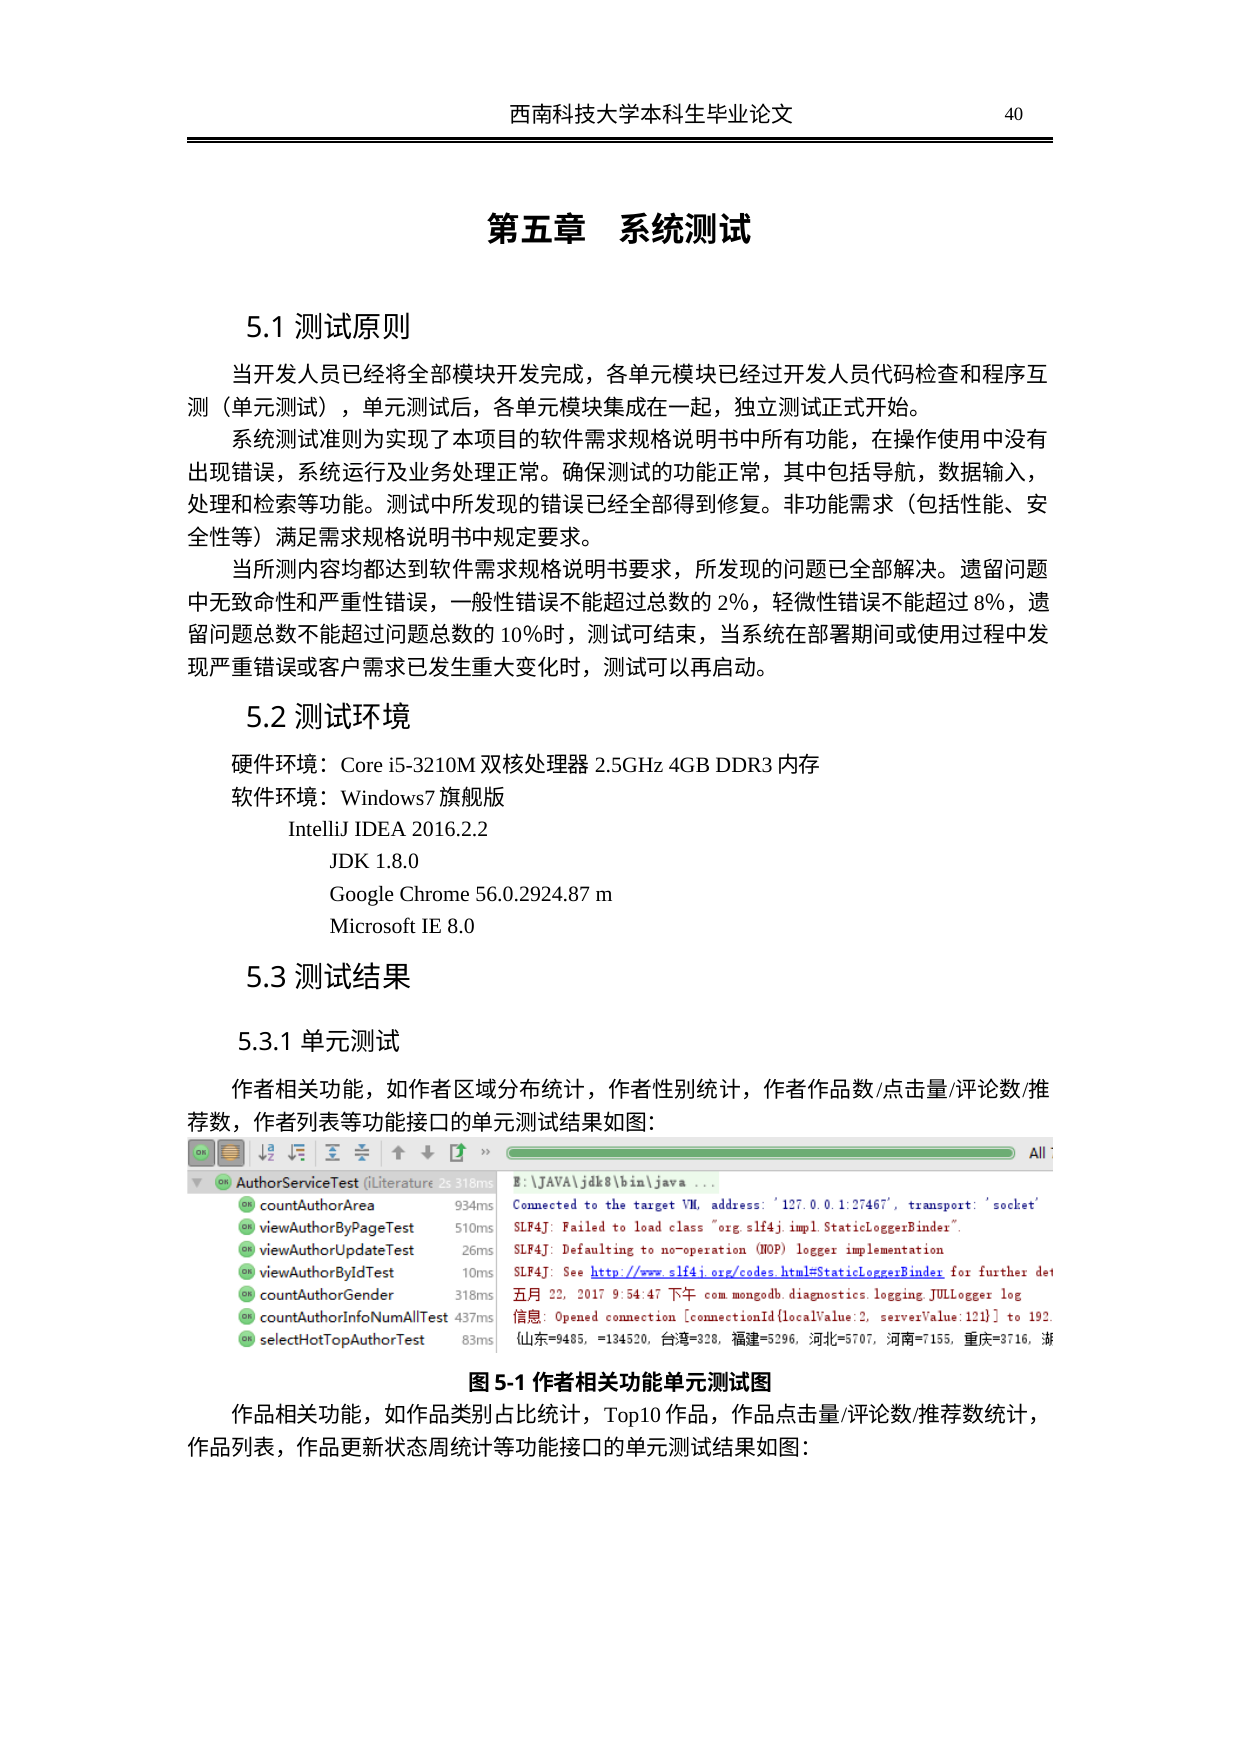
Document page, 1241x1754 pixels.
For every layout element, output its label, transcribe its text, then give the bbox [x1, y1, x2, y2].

text 图5-1 作者相关功能单元测试图 [187, 1364, 1053, 1397]
text Microsoft IE 8.0 [187, 909, 1050, 942]
list 系统测试 [187, 194, 1050, 259]
text 当所测内容均都达到软件需求规格说明书要求，所发现的问题已全部解决。遗留问题中无致命性和严重性错误，一般性错误不能超过总数的2％，轻微性错误不能超过8％，遗留问题总数不能超过问题总数的10％时，测试可结束，当系统在部署期间或使用过程中发现严重错误或客户需求已发生重大变化时，测试可以再启动。 [187, 552, 1050, 682]
text 作品相关功能，如作品类别占比统计，Top10作品，作品点击量/评论数/推荐数统计，作品列表，作品更新状态周统计等功能接口的单元测试结果如图： [187, 1397, 1050, 1462]
text 5.3.1 单元测试 [187, 1007, 1050, 1072]
text 5.2 测试环境 [187, 682, 1050, 747]
text 作者相关功能，如作者区域分布统计，作者性别统计，作者作品数/点击量/评论数/推荐数，作者列表等功能接口的单元测试结果如图： [187, 1072, 1050, 1137]
text 5.3 测试结果 [187, 942, 1050, 1007]
text 当开发人员已经将全部模块开发完成，各单元模块已经过开发人员代码检查和程序互测（单元测试），单元测试后，各单元模块集成在一起，独立测试正式开始。 [187, 357, 1050, 422]
text 5.1 测试原则 [187, 292, 1050, 357]
text 硬件环境：Core i5-3210M双核处理器 2.5GHz 4GB DDR3内存 [187, 747, 1050, 779]
text 系统测试准则为实现了本项目的软件需求规格说明书中所有功能，在操作使用中没有出现错误，系统运行及业务处理正常。确保测试的功能正常，其中包括导航，数据输入，处理和检索等功能。测试中所发现的错误已经全部得到修复。非功能需求（包括性能、安全性等）满足需求规格说明书中规定要求。 [187, 422, 1050, 552]
text 软件环境：Windows7旗舰版 [187, 779, 1050, 812]
picture [187, 1137, 1053, 1353]
text JDK 1.8.0 [187, 844, 1050, 877]
text Google Chrome 56.0.2924.87 m [187, 877, 1050, 909]
text IntelliJ IDEA 2016.2.2 [187, 812, 1050, 844]
